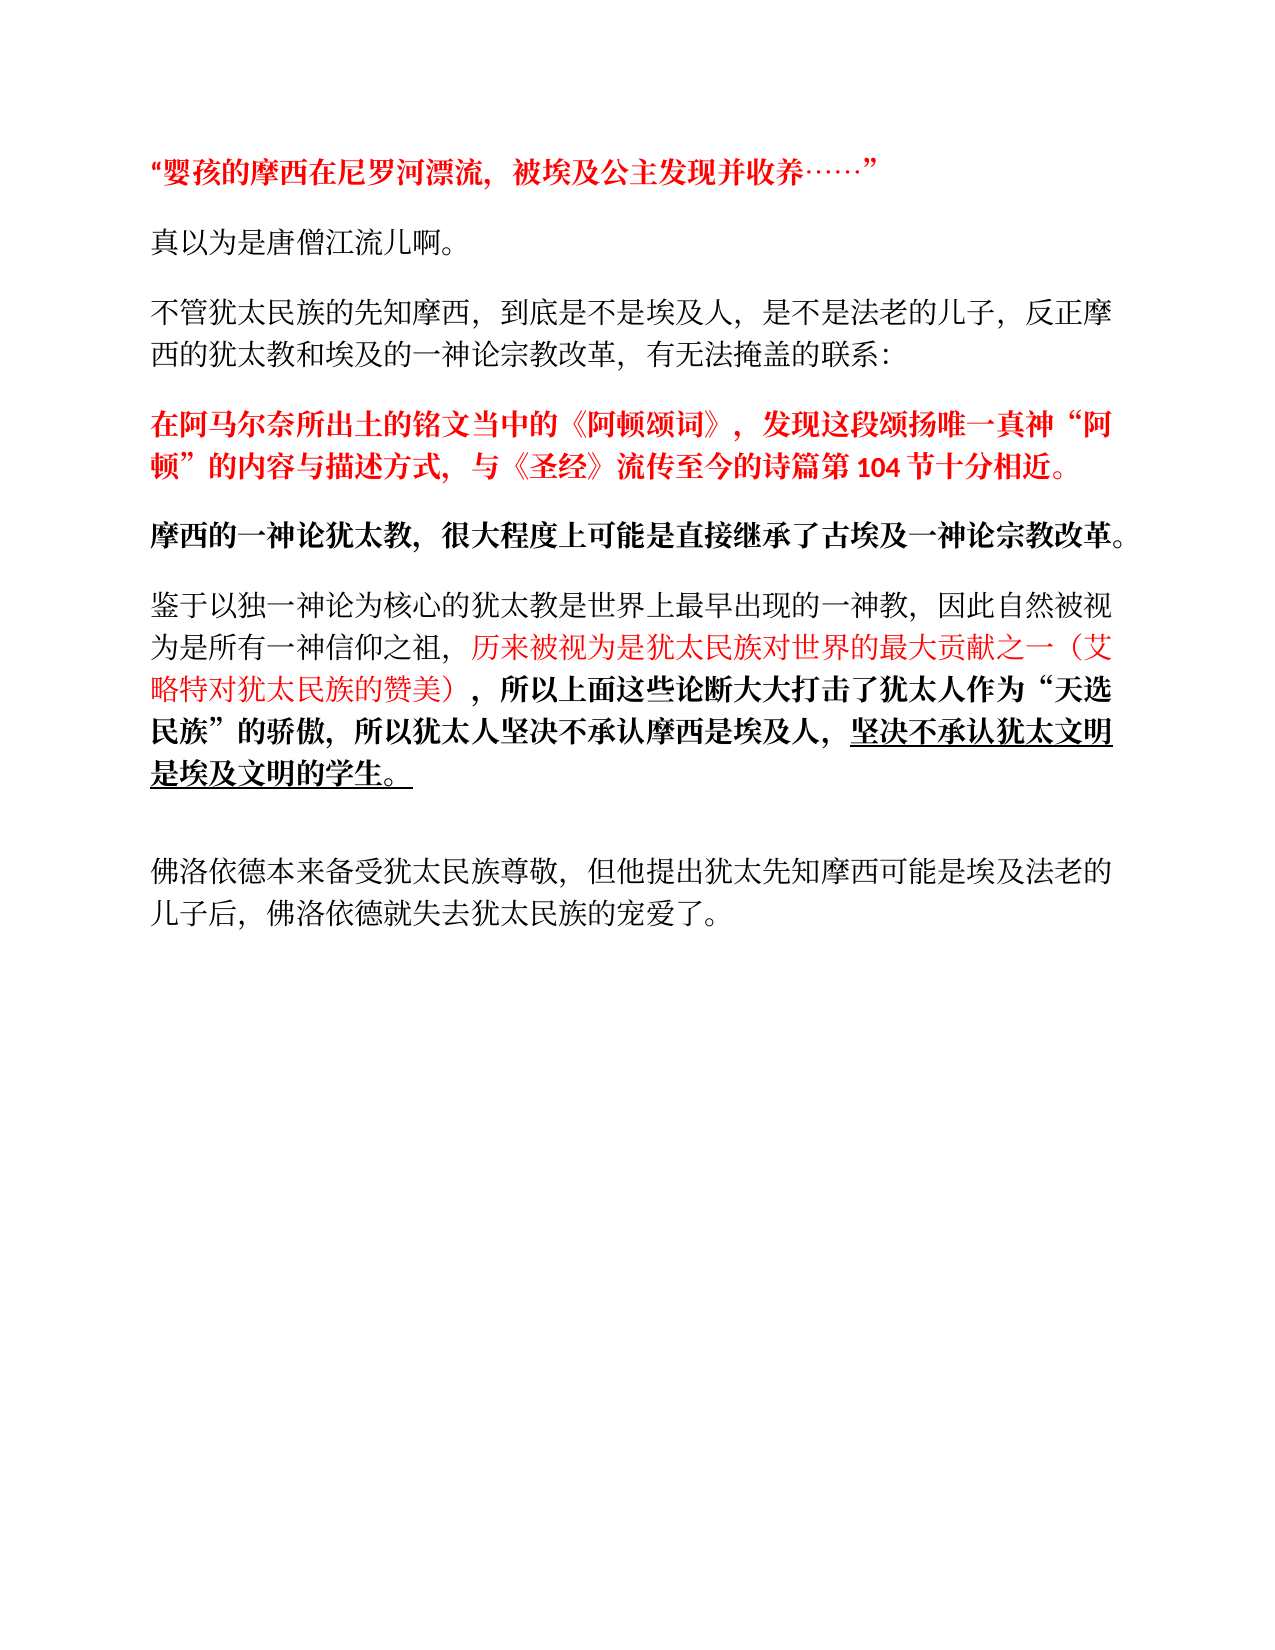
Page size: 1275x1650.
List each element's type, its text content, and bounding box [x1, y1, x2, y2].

text 在阿马尔奈所出土的铭文当中的《阿顿颂词》，发现这段颂扬唯一真神“阿顿”的内容与描述方式，与《圣经》流传至今的诗篇第104节十分相近。 [150, 402, 1125, 485]
text 不管犹太民族的先知摩西，到底是不是埃及人，是不是法老的儿子，反正摩西的犹太教和埃及的一神论宗教改革，有无法掩盖的联系： [150, 290, 1125, 373]
text “婴孩的摩西在尼罗河漂流，被埃及公主发现并收养……” [150, 150, 1125, 192]
text 真以为是唐僧江流儿啊。 [150, 220, 1125, 262]
text 鉴于以独一神论为核心的犹太教是世界上最早出现的一神教，因此自然被视为是所有一神信仰之祖，历来被视为是犹太民族对世界的最大贡献之一（艾略特对犹太民族的赞美），所以上面这些论断大大打击了犹太人作为“天选民族”的骄傲，所以犹太人坚决不承认摩西是埃及人，坚决不承认犹太文明是埃及文明的学生。 [150, 583, 1125, 793]
text 佛洛依德本来备受犹太民族尊敬，但他提出犹太先知摩西可能是埃及法老的儿子后，佛洛依德就失去犹太民族的宠爱了。 [150, 849, 1125, 932]
text 摩西的一神论犹太教，很大程度上可能是直接继承了古埃及一神论宗教改革。 [150, 513, 1125, 555]
